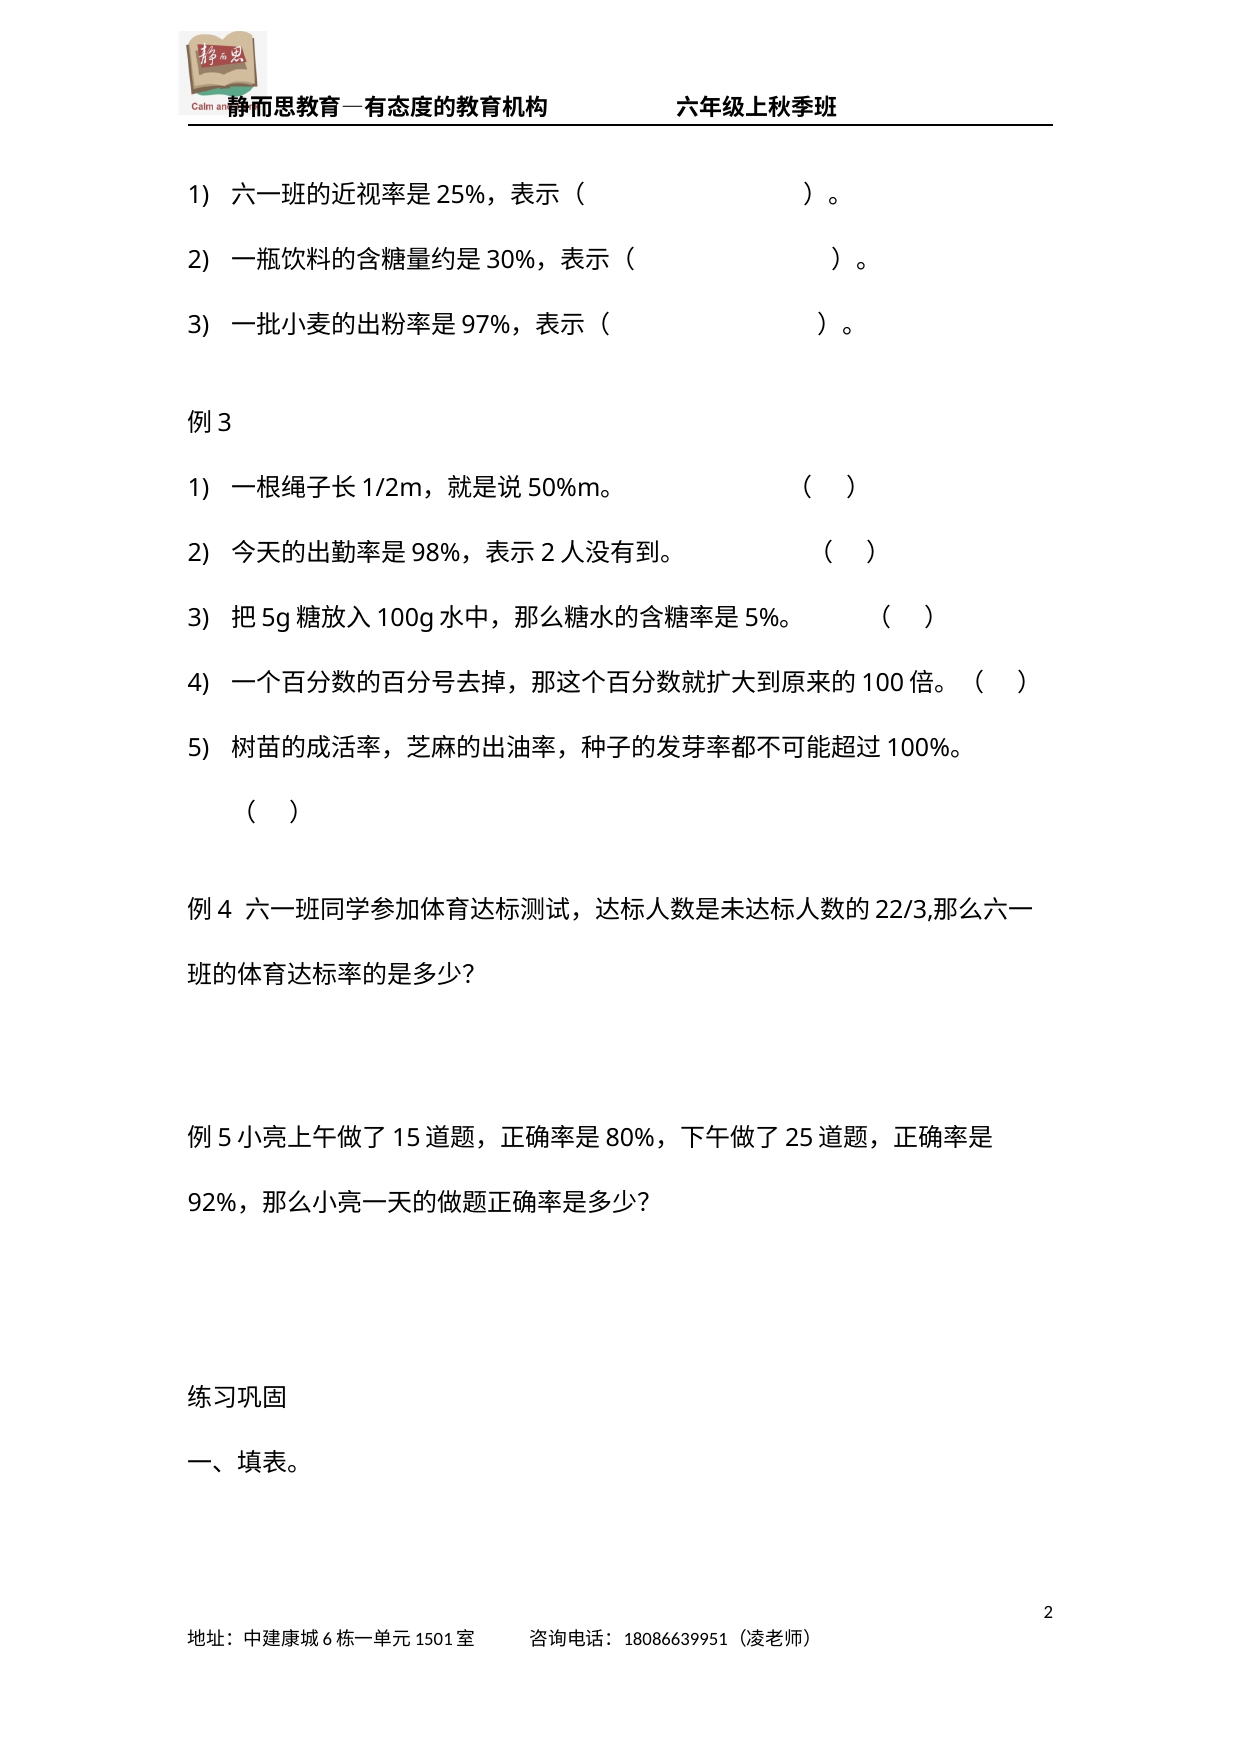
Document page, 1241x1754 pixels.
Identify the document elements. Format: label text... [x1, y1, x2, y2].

list 六一班的近视率是25%，表示（ ）。 [187, 160, 1053, 225]
list 把5g糖放入100g水中，那么糖水的含糖率是5%。 （ ） [187, 583, 1053, 648]
list 树苗的成活率，芝麻的出油率，种子的发芽率都不可能超过100%。（ ） [187, 713, 1053, 843]
text 例4 六一班同学参加体育达标测试，达标人数是未达标人数的22/3,那么六一班的体育达标率的是多少？ [187, 875, 1053, 1005]
text 例5小亮上午做了15道题，正确率是80%，下午做了25道题，正确率是92%，那么小亮一天的做题正确率是多少？ [187, 1103, 1053, 1233]
list 一个百分数的百分号去掉，那这个百分数就扩大到原来的100倍。（ ） [187, 648, 1053, 713]
text 例3 [187, 388, 1053, 453]
list 一根绳子长1/2m，就是说50%m。 （ ） [187, 453, 1053, 518]
text 一、填表。 [187, 1428, 1053, 1493]
text 练习巩固 [187, 1363, 1053, 1428]
list 今天的出勤率是98%，表示2人没有到。 （ ） [187, 518, 1053, 583]
list 一瓶饮料的含糖量约是30%，表示（ ）。 [187, 225, 1053, 290]
list 一批小麦的出粉率是97%，表示（ ）。 [187, 290, 1053, 355]
picture [178, 31, 268, 115]
